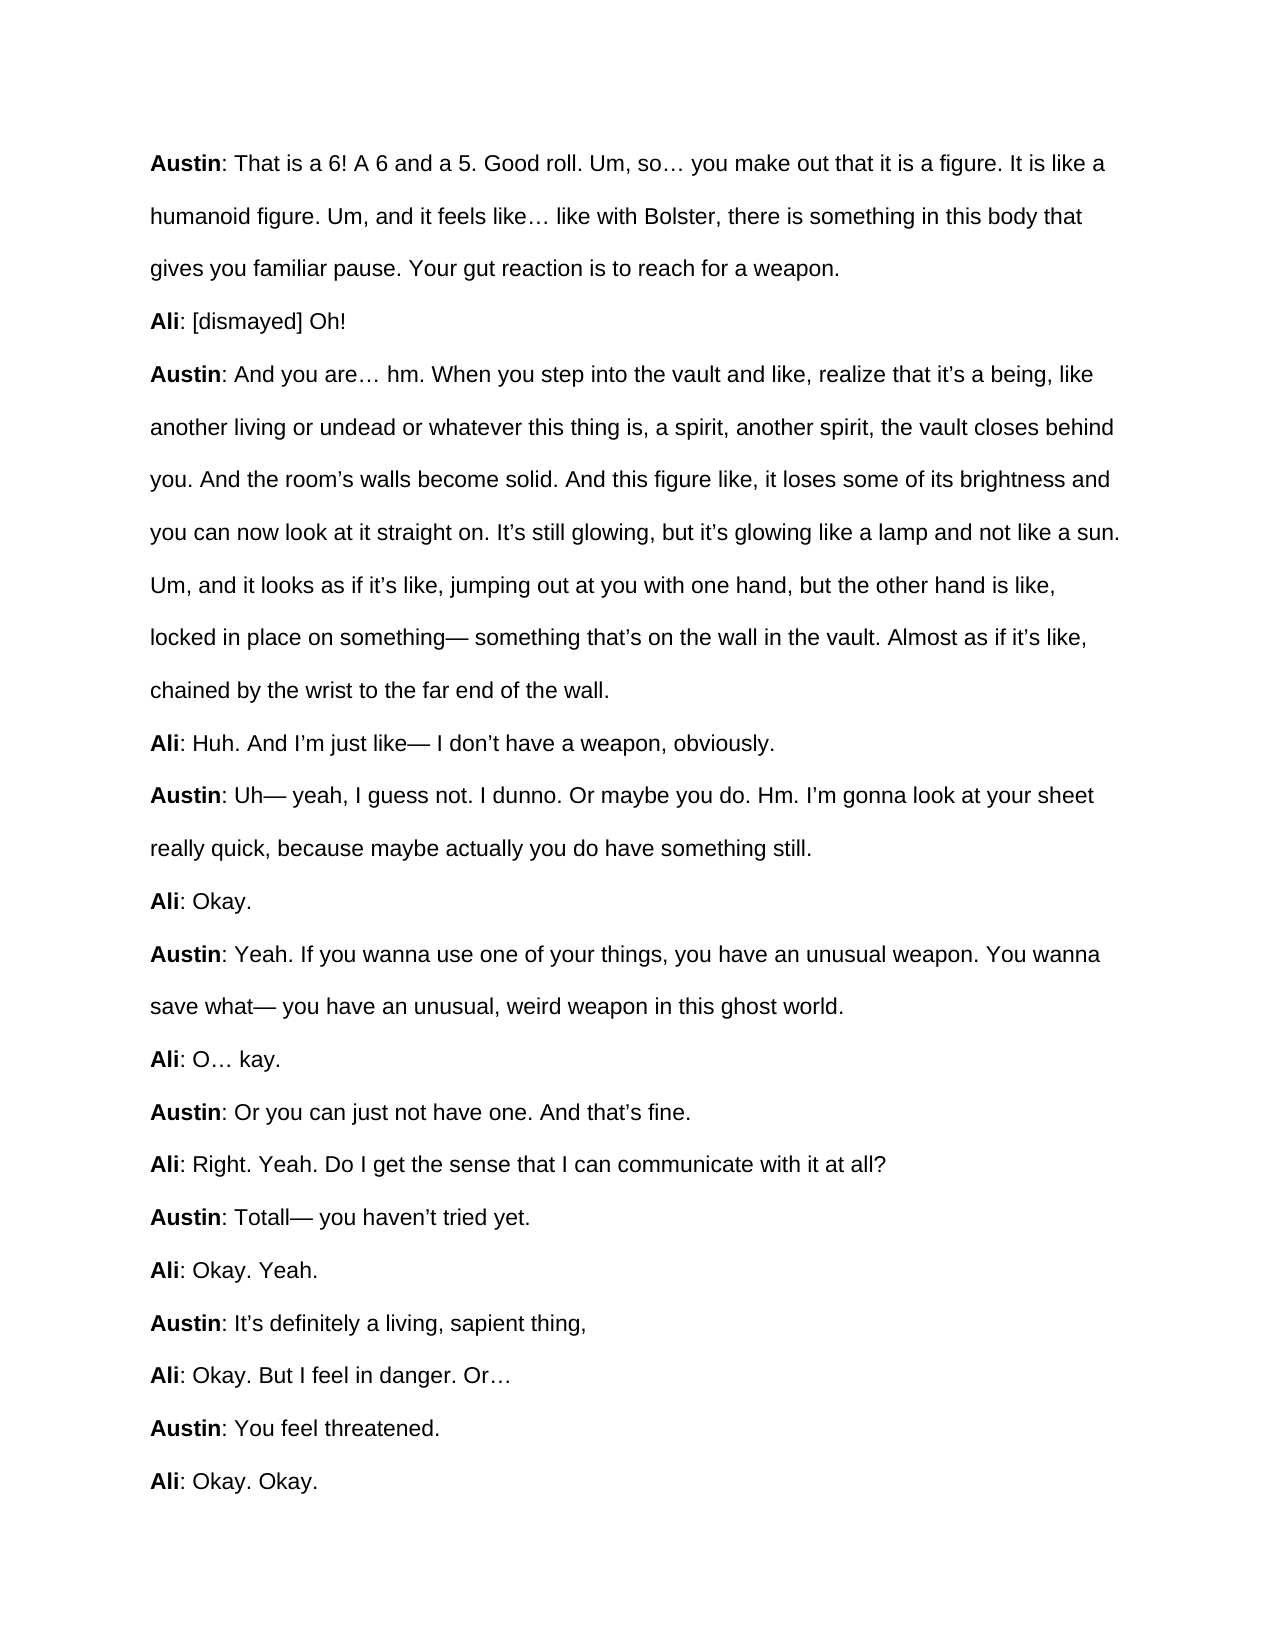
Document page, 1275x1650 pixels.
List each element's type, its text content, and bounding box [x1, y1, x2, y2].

text Austin: Totall— you haven’t tried yet. [150, 1204, 1125, 1231]
text Ali: Okay. But I feel in danger. Or… [150, 1362, 1125, 1389]
text Ali: Okay. [150, 888, 1125, 914]
text Austin: Yeah. If you wanna use one of your things, you have an unusual weapon. You wanna save what— you have an unusual, weird weapon in this ghost world. [150, 941, 1125, 1020]
text Ali: Okay. Yeah. [150, 1257, 1125, 1283]
text Austin: Uh— yeah, I guess not. I dunno. Or maybe you do. Hm. I’m gonna look at your sheet really quick, because maybe actually you do have something still. [150, 782, 1125, 862]
text Austin: You feel threatened. [150, 1415, 1125, 1441]
text Ali: Huh. And I’m just like— I don’t have a weapon, obviously. [150, 730, 1125, 756]
text Austin: It’s definitely a living, sapient thing, [150, 1309, 1125, 1336]
text Austin: Or you can just not have one. And that’s fine. [150, 1099, 1125, 1125]
text Ali: Right. Yeah. Do I get the sense that I can communicate with it at all? [150, 1151, 1125, 1178]
text Austin: And you are… hm. When you step into the vault and like, realize that it’s a being, like another living or undead or whatever this thing is, a spirit, another spirit, the vault closes behind you. And the room’s walls become solid. And this figure like, it loses some of its brightness and you can now look at it straight on. It’s still glowing, but it’s glowing like a lamp and not like a sun. Um, and it looks as if it’s like, jumping out at you with one hand, but the other hand is like, locked in place on something— something that’s on the wall in the vault. Almost as if it’s like, chained by the wrist to the far end of the wall. [150, 361, 1125, 703]
text Ali: O… kay. [150, 1046, 1125, 1072]
text Austin: That is a 6! A 6 and a 5. Good roll. Um, so… you make out that it is a figure. It is like a humanoid figure. Um, and it feels like… like with Bolster, there is something in this body that gives you familiar pause. Your gut reaction is to reach for a weapon. [150, 150, 1125, 282]
text Ali: [dismayed] Oh! [150, 308, 1125, 334]
text Ali: Okay. Okay. [150, 1468, 1125, 1494]
